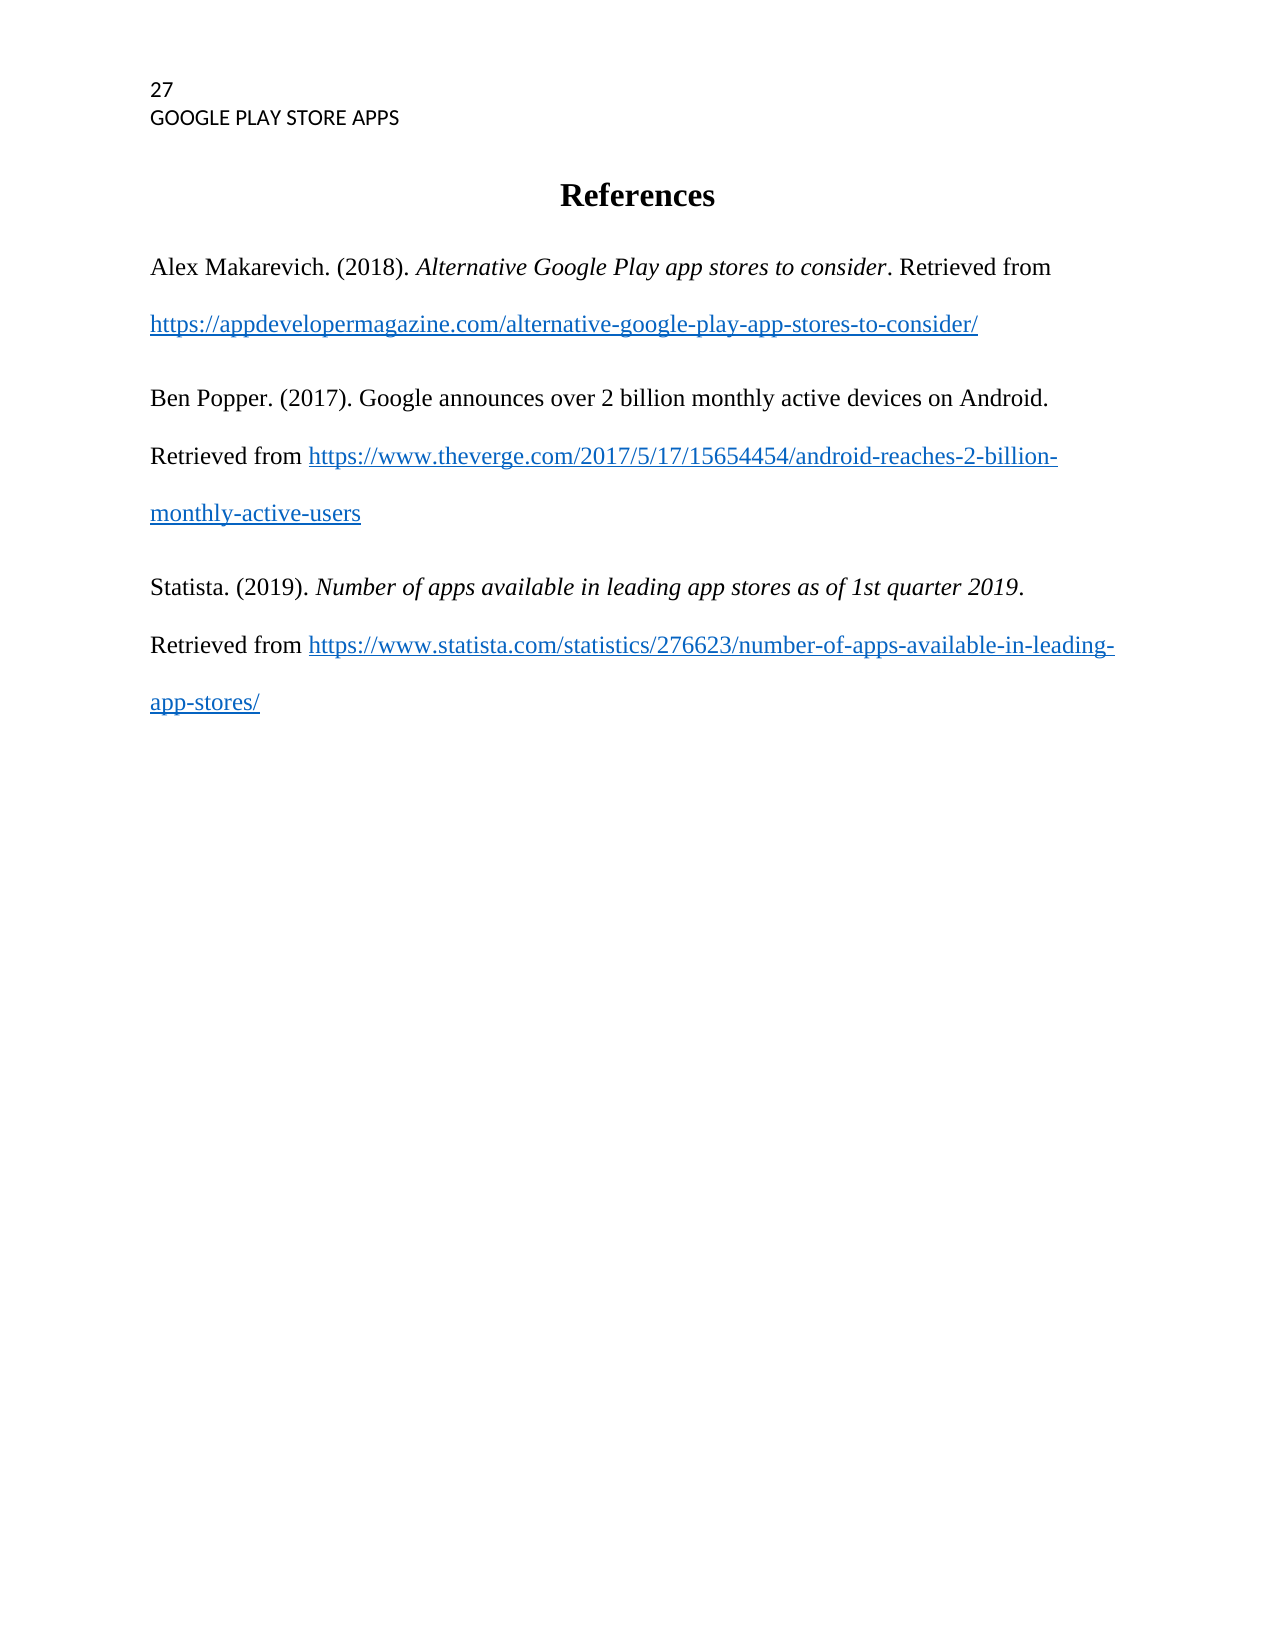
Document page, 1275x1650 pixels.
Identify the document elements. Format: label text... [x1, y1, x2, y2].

text Alex Makarevich. (2018). Alternative Google Play app stores to consider. Retrieved from https://appdevelopermagazine.com/alternative-google-play-app-stores-to-consider/ [150, 252, 1125, 338]
subtitle References [150, 175, 1125, 213]
text Statista. (2019). Number of apps available in leading app stores as of 1st quarter 2019. Retrieved from https://www.statista.com/statistics/276623/number-of-apps-available-in-leading-app-stores/ [150, 572, 1125, 716]
text Ben Popper. (2017). Google announces over 2 billion monthly active devices on Android. Retrieved from https://www.theverge.com/2017/5/17/15654454/android-reaches-2-billion-monthly-active-users [150, 383, 1125, 527]
